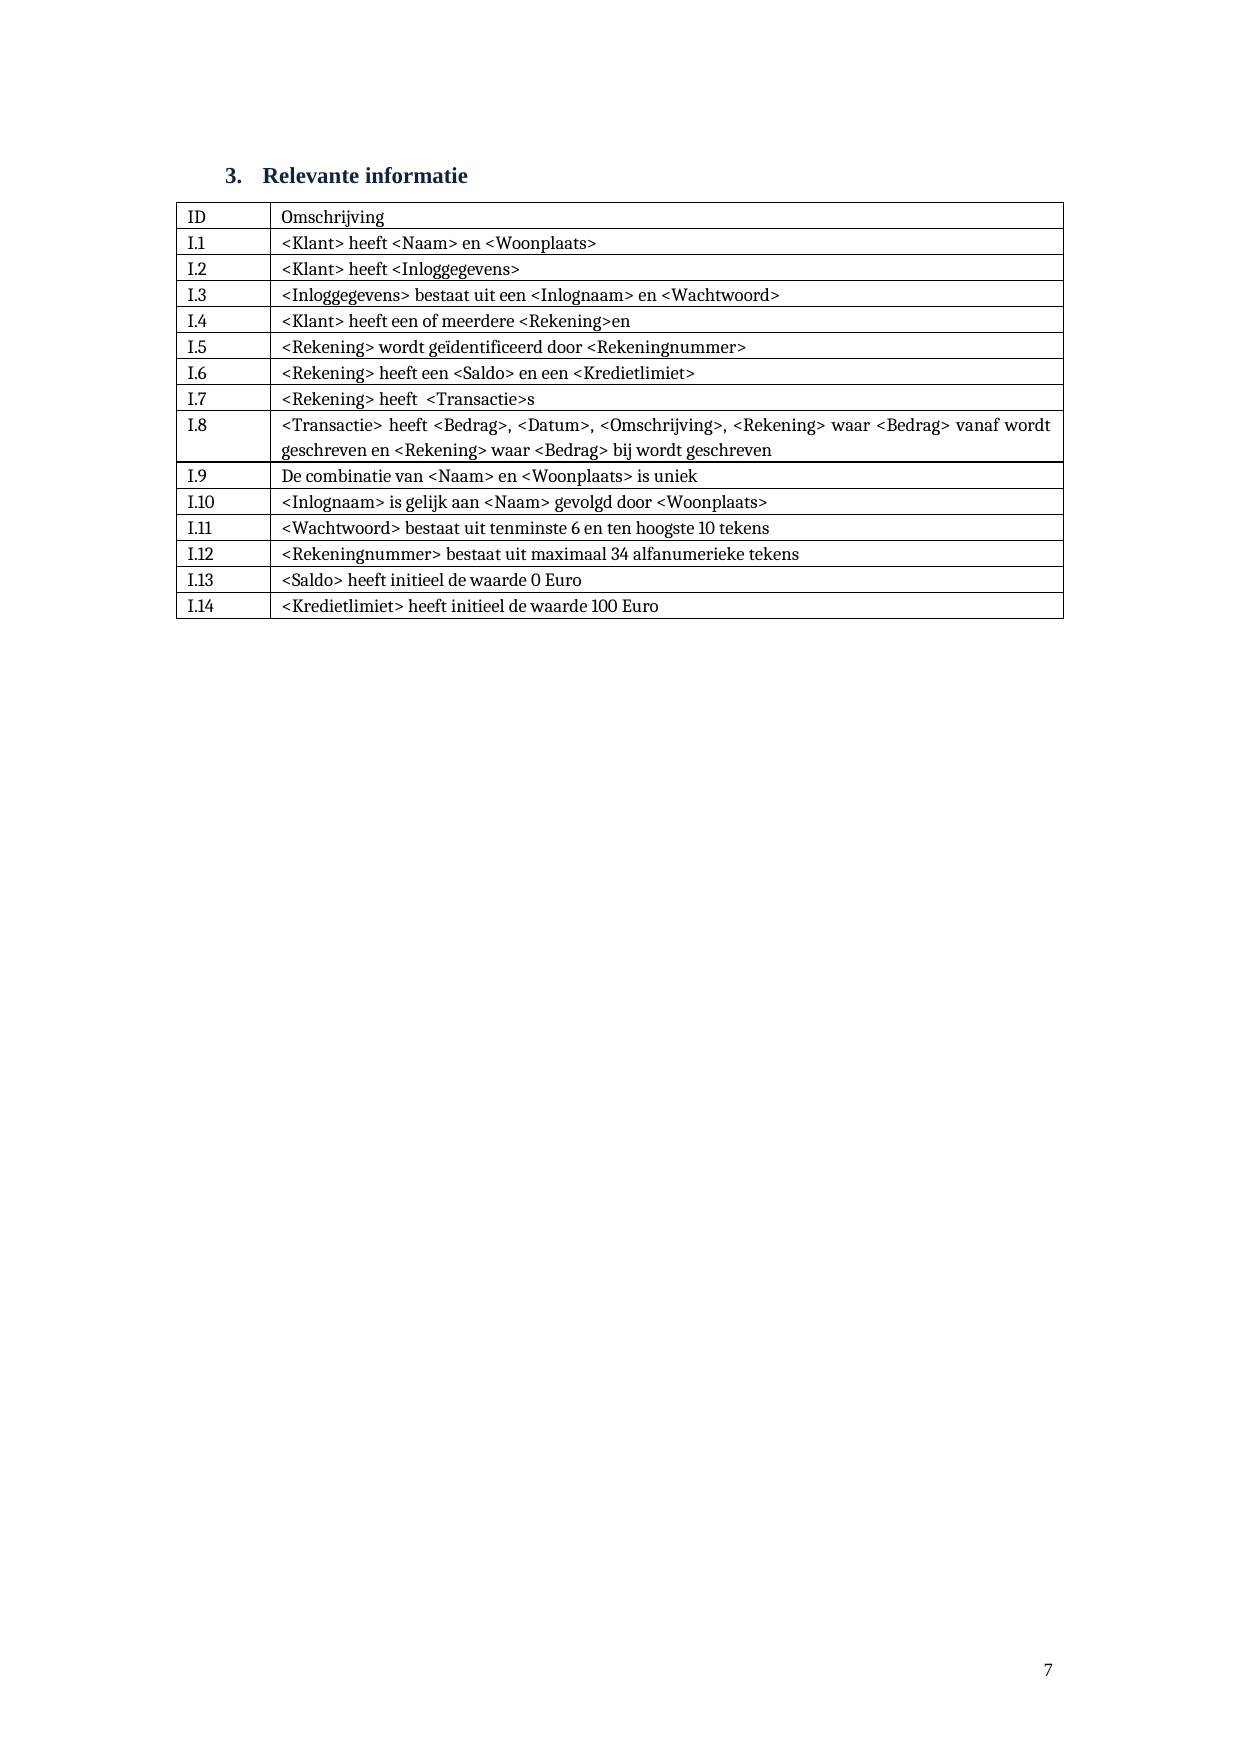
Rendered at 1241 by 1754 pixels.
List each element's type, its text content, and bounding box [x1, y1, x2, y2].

table_cell <Transactie> heeft <Bedrag>, <Datum>, <Omschrijving>, <Rekening> waar <Bedrag> vanaf wordt geschreven en <Rekening> waar <Bedrag> bij wordt geschreven [271, 411, 1063, 461]
table_cell I.5 [177, 333, 270, 358]
subtitle Relevante informatie [225, 162, 1053, 189]
table_cell <Rekening> heeft <Transactie>s [271, 385, 1063, 410]
table_cell <Saldo> heeft initieel de waarde 0 Euro [271, 567, 1063, 592]
table_cell De combinatie van <Naam> en <Woonplaats> is uniek [271, 463, 1063, 487]
table_cell I.2 [177, 255, 270, 280]
table_cell I.10 [177, 489, 270, 513]
table_cell <Klant> heeft een of meerdere <Rekening>en [271, 307, 1063, 332]
table_cell <Rekening> heeft een <Saldo> en een <Kredietlimiet> [271, 359, 1063, 384]
table_cell I.13 [177, 567, 270, 592]
table_cell I.8 [177, 411, 270, 461]
table_cell I.3 [177, 281, 270, 306]
table_cell <Klant> heeft <Inloggegevens> [271, 255, 1063, 280]
table_header ID [177, 203, 270, 228]
table_cell <Wachtwoord> bestaat uit tenminste 6 en ten hoogste 10 tekens [271, 515, 1063, 539]
table_cell I.7 [177, 385, 270, 410]
table_cell <Rekening> wordt geïdentificeerd door <Rekeningnummer> [271, 333, 1063, 358]
table_cell I.1 [177, 229, 270, 254]
table_cell I.14 [177, 593, 270, 618]
table_cell <Klant> heeft <Naam> en <Woonplaats> [271, 229, 1063, 254]
table_cell I.11 [177, 515, 270, 539]
table_cell I.4 [177, 307, 270, 332]
table_cell I.12 [177, 541, 270, 566]
table_cell <Kredietlimiet> heeft initieel de waarde 100 Euro [271, 593, 1063, 618]
table_cell <Rekeningnummer> bestaat uit maximaal 34 alfanumerieke tekens [271, 541, 1063, 566]
table_cell <Inlognaam> is gelijk aan <Naam> gevolgd door <Woonplaats> [271, 489, 1063, 513]
table_header Omschrijving [271, 203, 1063, 228]
table_cell <Inloggegevens> bestaat uit een <Inlognaam> en <Wachtwoord> [271, 281, 1063, 306]
table_cell I.9 [177, 463, 270, 487]
table_cell I.6 [177, 359, 270, 384]
